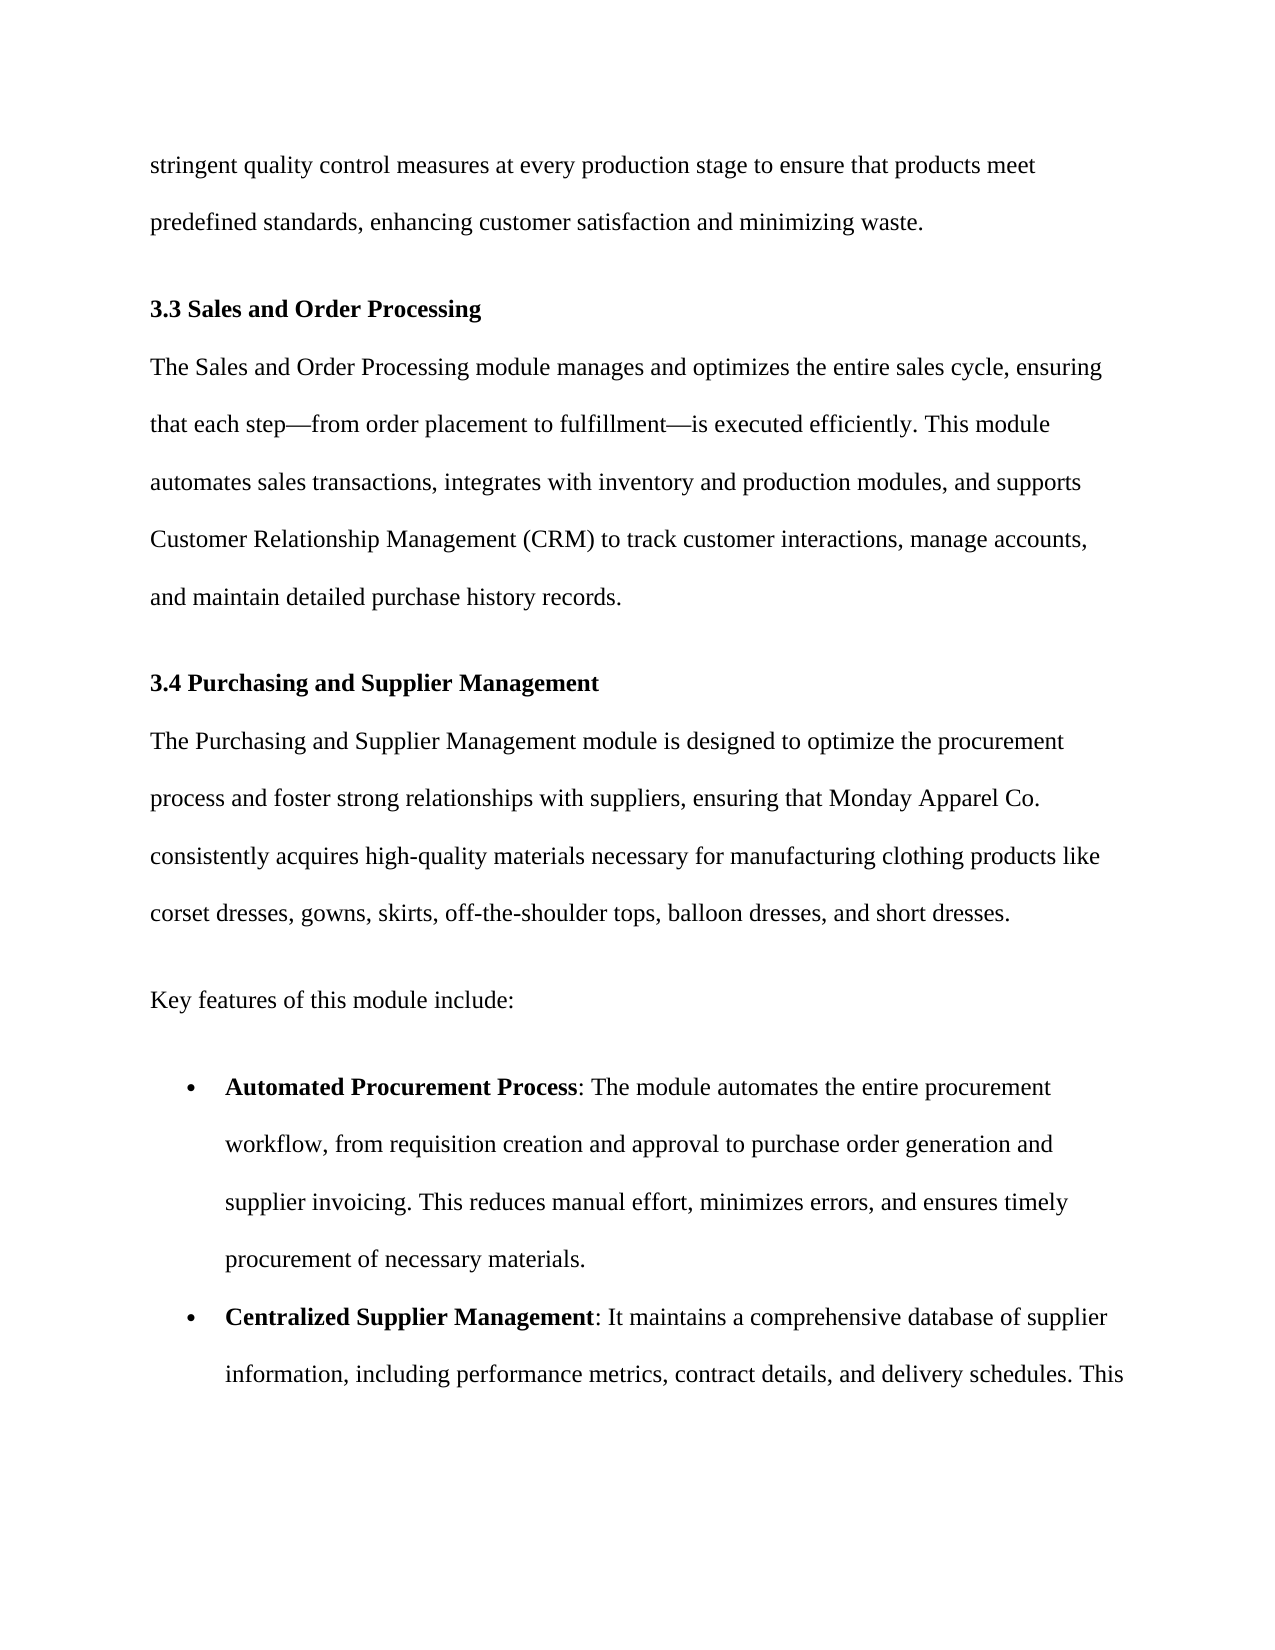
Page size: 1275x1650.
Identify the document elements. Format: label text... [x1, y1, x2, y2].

text 3.4 Purchasing and Supplier Management The Purchasing and Supplier Management module is designed to optimize the procurement process and foster strong relationships with suppliers, ensuring that Monday Apparel Co. consistently acquires high-quality materials necessary for manufacturing clothing products like corset dresses, gowns, skirts, off-the-shoulder tops, balloon dresses, and short dresses. [150, 668, 1125, 927]
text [150, 150, 1125, 236]
text Key features of this module include: [150, 985, 1125, 1014]
list Automated Procurement Process: The module automates the entire procurement workflow, from requisition creation and approval to purchase order generation and supplier invoicing. This reduces manual effort, minimizes errors, and ensures timely procurement of necessary materials. [187, 1072, 1125, 1273]
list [187, 1331, 1125, 1417]
text 3.3 Sales and Order Processing The Sales and Order Processing module manages and optimizes the entire sales cycle, ensuring that each step—from order placement to fulfillment—is executed efficiently. This module automates sales transactions, integrates with inventory and production modules, and supports Customer Relationship Management (CRM) to track customer interactions, manage accounts, and maintain detailed purchase history records. [150, 294, 1125, 610]
